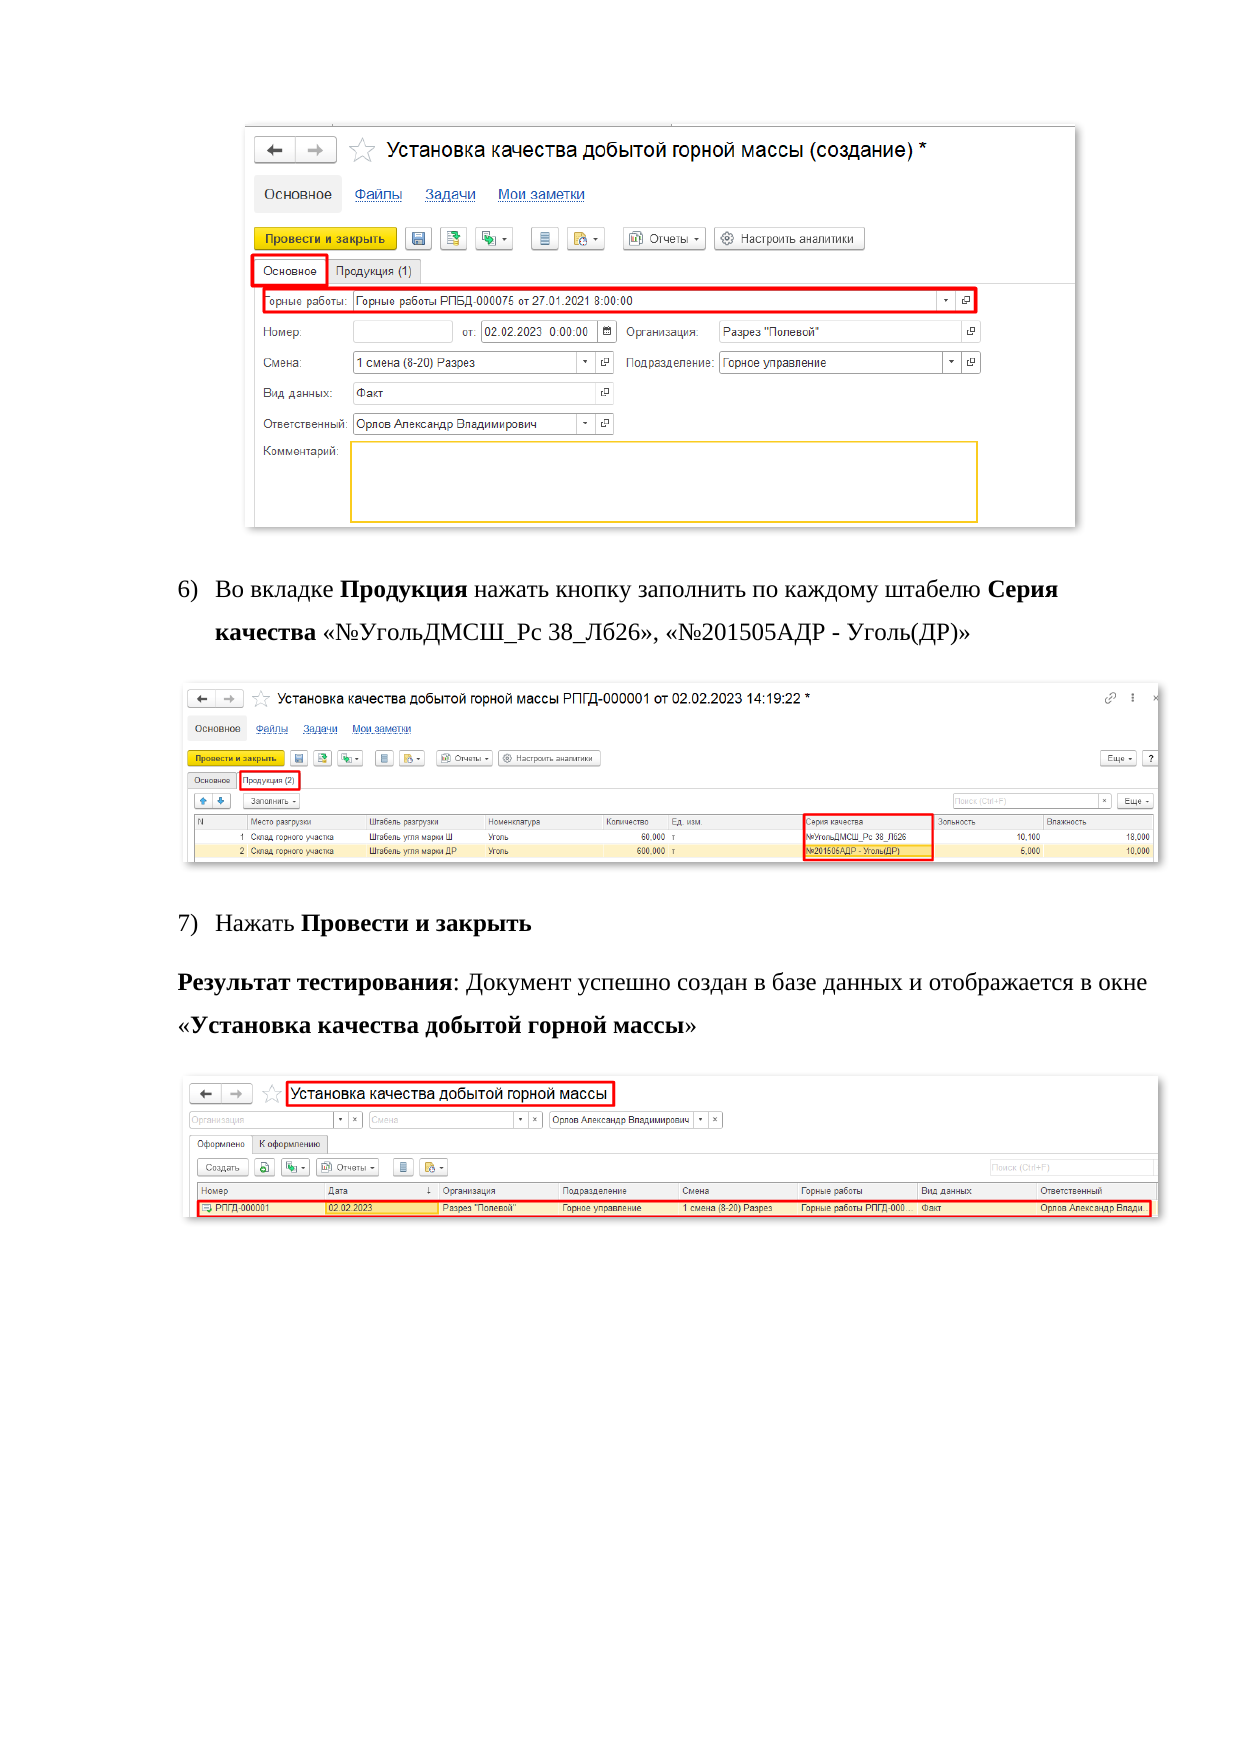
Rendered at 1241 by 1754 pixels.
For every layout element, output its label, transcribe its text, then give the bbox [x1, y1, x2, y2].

list Во вкладке Продукция нажать кнопку заполнить по каждому штабелю Серия качества «№УгольДМСШ_Рс 38_Лб26», «№201505АДР - Уголь(ДР)» [177, 574, 1152, 646]
picture [245, 124, 1075, 527]
picture [183, 683, 1158, 862]
picture [183, 1076, 1158, 1217]
list Нажать Провести и закрыть [177, 908, 1152, 936]
text Результат тестирования: Документ успешно создан в базе данных и отображается в окне «Установка качества добытой горной массы» [177, 967, 1152, 1039]
